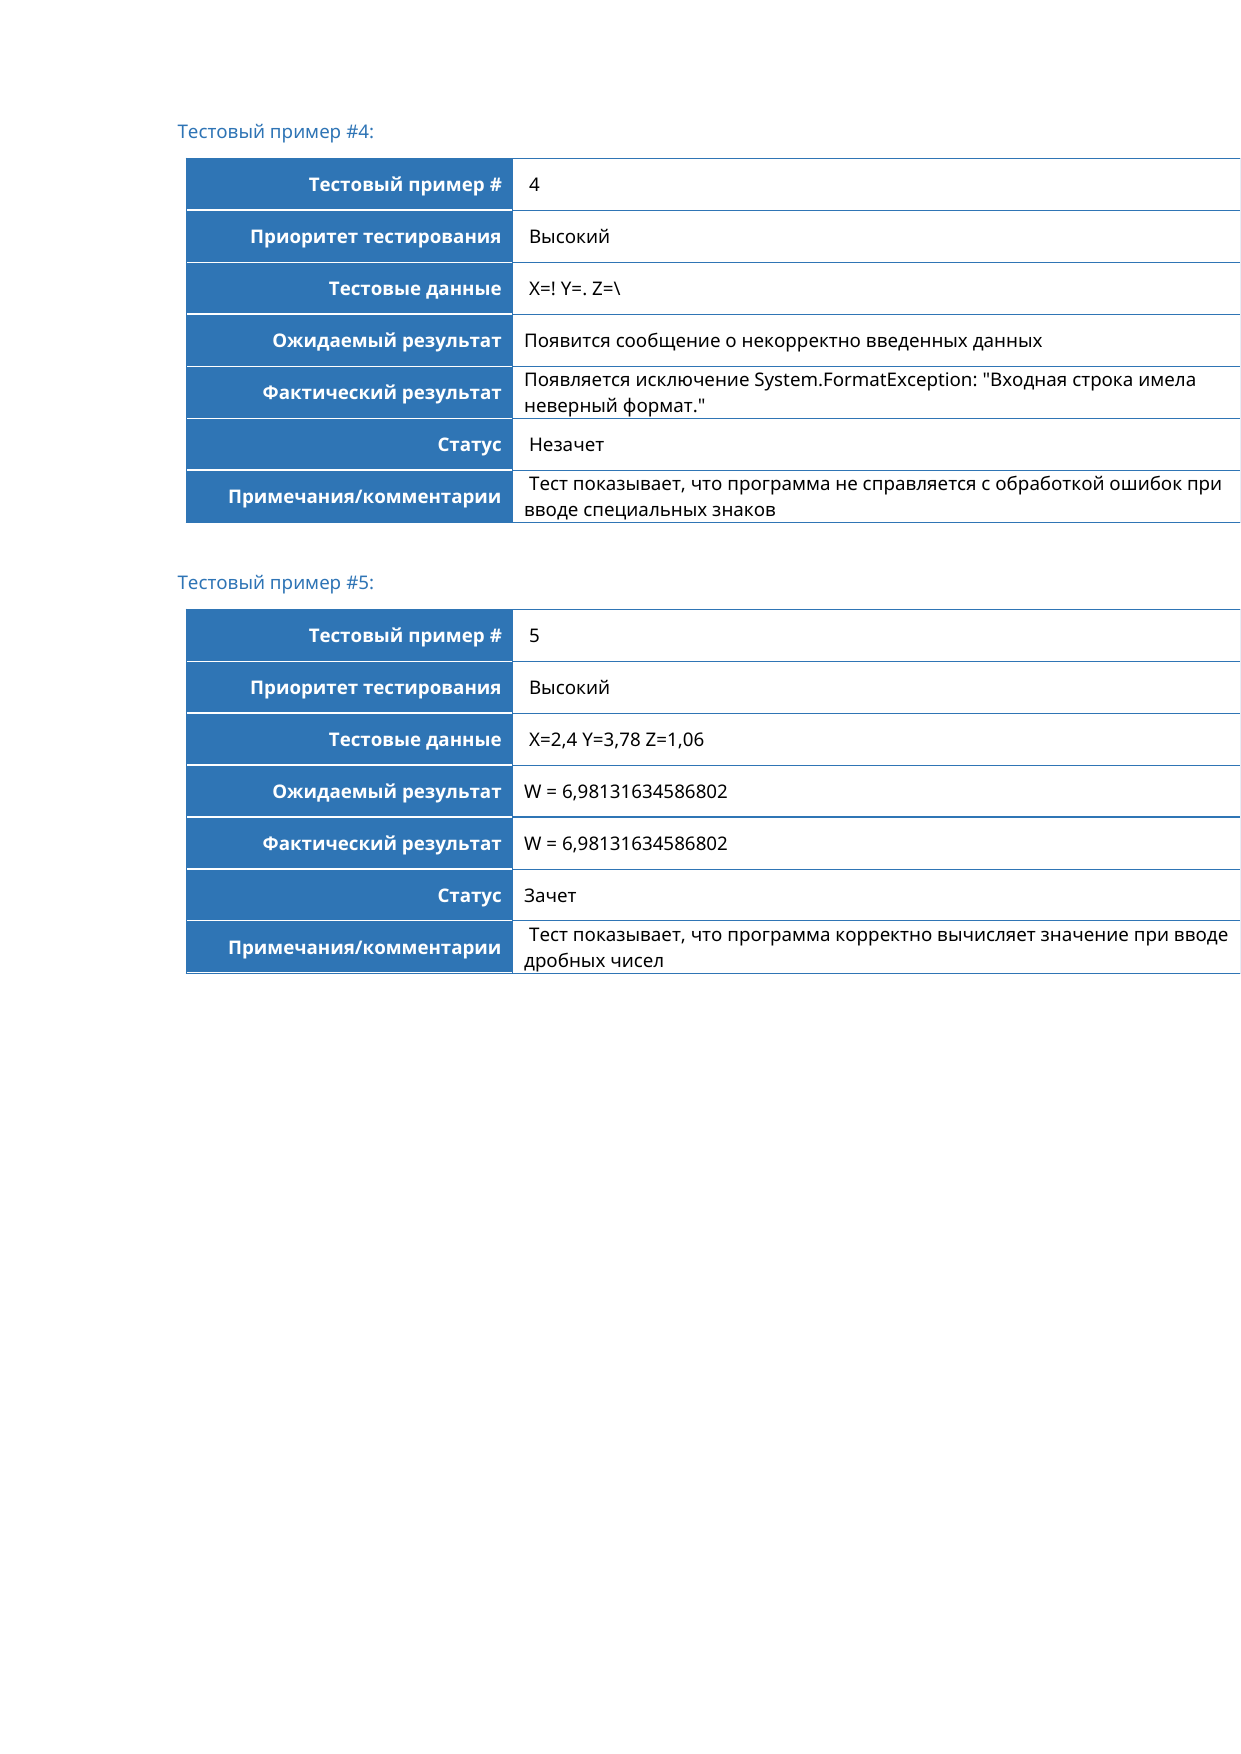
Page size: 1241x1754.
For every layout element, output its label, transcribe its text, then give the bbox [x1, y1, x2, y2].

table_cell Приоритет тестирования [187, 211, 512, 262]
table_cell W = 6,98131634586802 [513, 766, 1240, 816]
table_cell Незачет [513, 419, 1240, 469]
table_cell Статус [187, 870, 512, 920]
subtitle Тестовый пример #5: [177, 569, 1152, 594]
table_cell Тест показывает, что программа не справляется с обработкой ошибок при вводе специальных знаков [513, 471, 1240, 522]
table_cell Статус [187, 419, 512, 469]
table_cell Ожидаемый результат [187, 766, 512, 816]
table_cell Примечания/комментарии [187, 471, 512, 522]
table_header Тестовый пример # [187, 159, 512, 209]
table_header 4 [513, 159, 1240, 209]
table_cell Фактический результат [187, 367, 512, 418]
table_cell X=! Y=. Z=\ [513, 263, 1240, 313]
table_cell Тестовые данные [187, 714, 512, 764]
table_cell Ожидаемый результат [187, 315, 512, 366]
table_header Тестовый пример # [187, 610, 512, 661]
table_cell Высокий [513, 211, 1240, 262]
subtitle Тестовый пример #4: [177, 118, 1152, 144]
table_cell X=2,4 Y=3,78 Z=1,06 [513, 714, 1240, 764]
table_cell Зачет [513, 870, 1240, 920]
table_header 5 [513, 610, 1240, 661]
table_cell Тест показывает, что программа корректно вычисляет значение при вводе дробных чисел [513, 921, 1240, 972]
table_cell Фактический результат [187, 818, 512, 868]
table_cell Тестовые данные [187, 263, 512, 313]
table_cell Приоритет тестирования [187, 662, 512, 712]
table_cell Высокий [513, 662, 1240, 712]
table_cell Примечания/комментарии [187, 921, 512, 972]
table_cell Появится сообщение о некорректно введенных данных [513, 315, 1240, 366]
table_cell Появляется исключение System.FormatException: "Входная строка имела неверный формат." [513, 367, 1240, 418]
table_cell W = 6,98131634586802 [513, 818, 1240, 868]
